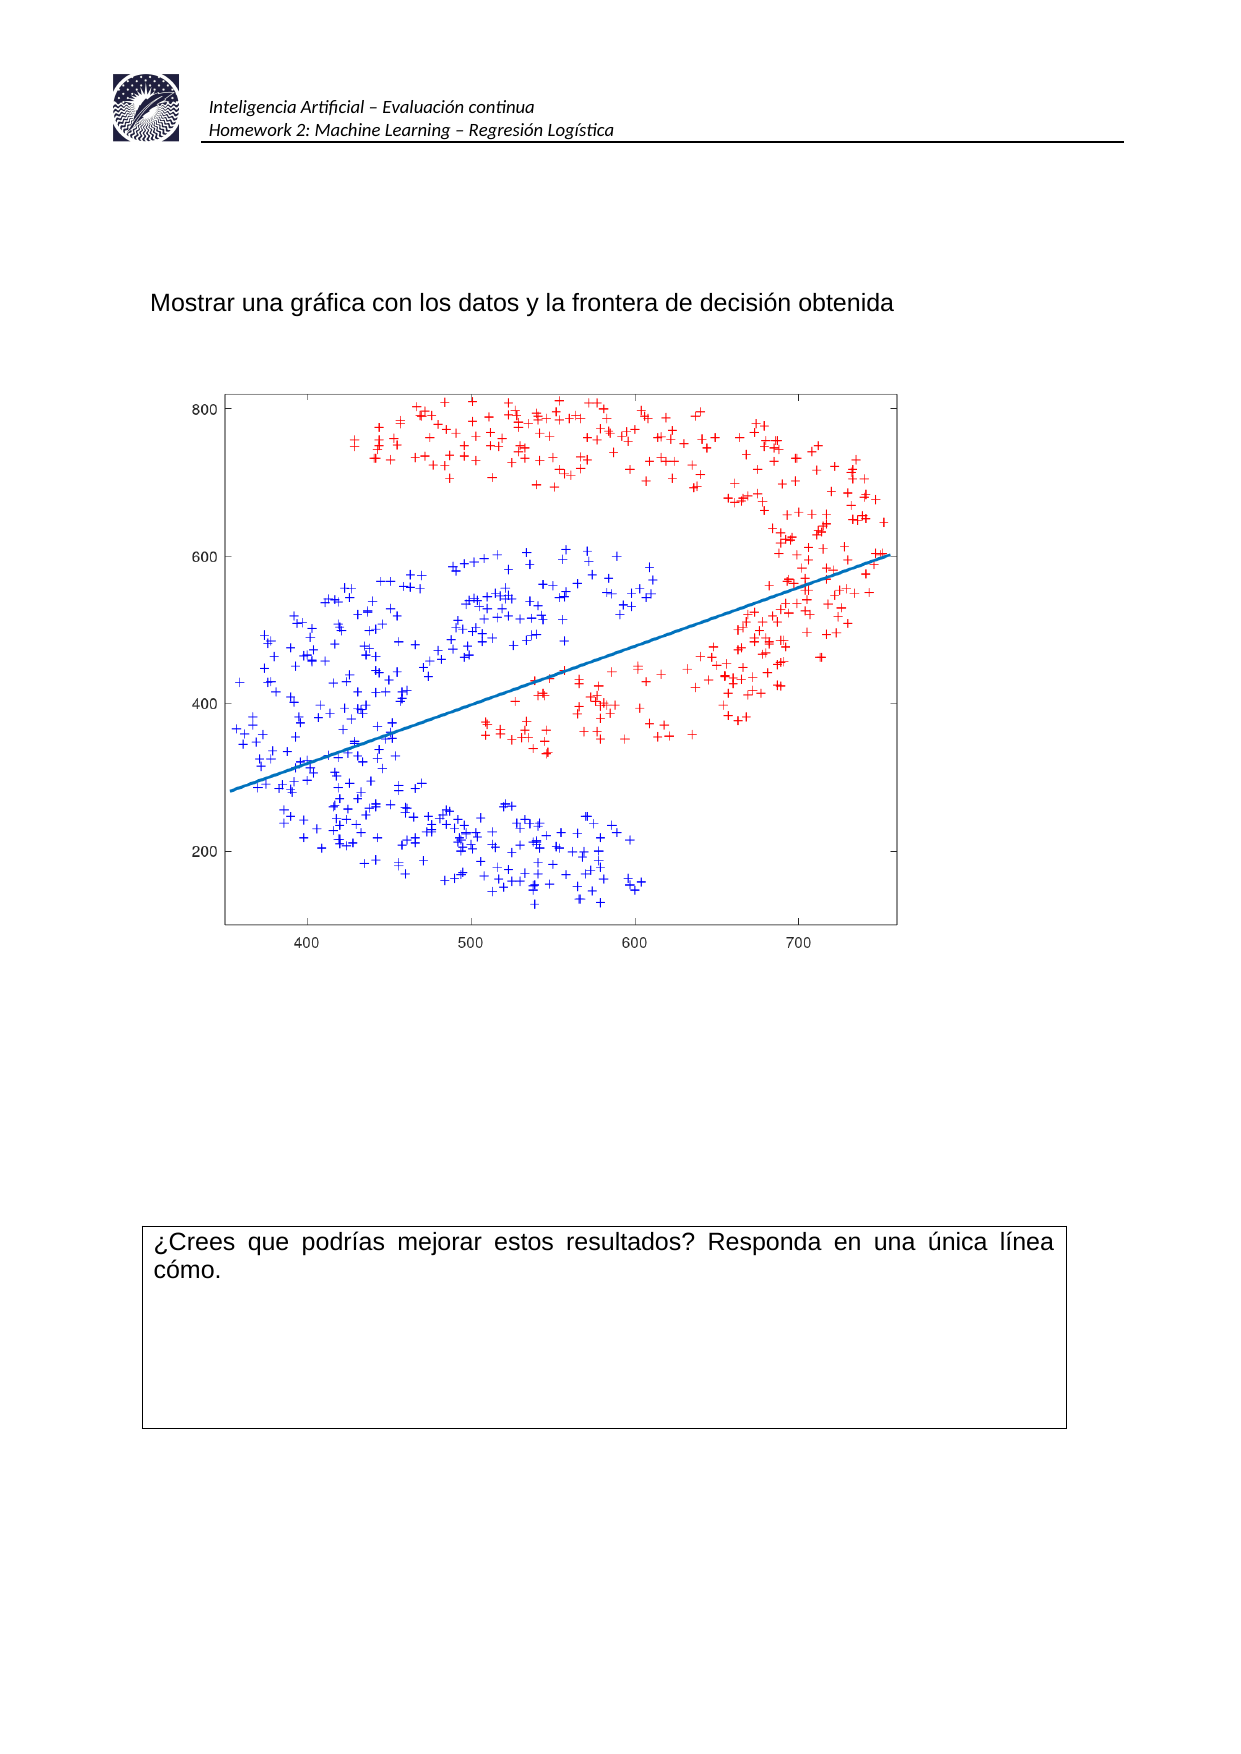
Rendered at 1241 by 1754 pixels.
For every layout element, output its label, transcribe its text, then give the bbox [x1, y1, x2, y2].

text Mostrar una gráfica con los datos y la frontera de decisión obtenida [112, 288, 1128, 317]
table_header ¿Crees que podrías mejorar estos resultados? Responda en una única línea cómo. [143, 1227, 1066, 1428]
picture [112, 345, 979, 996]
picture [112, 73, 180, 142]
